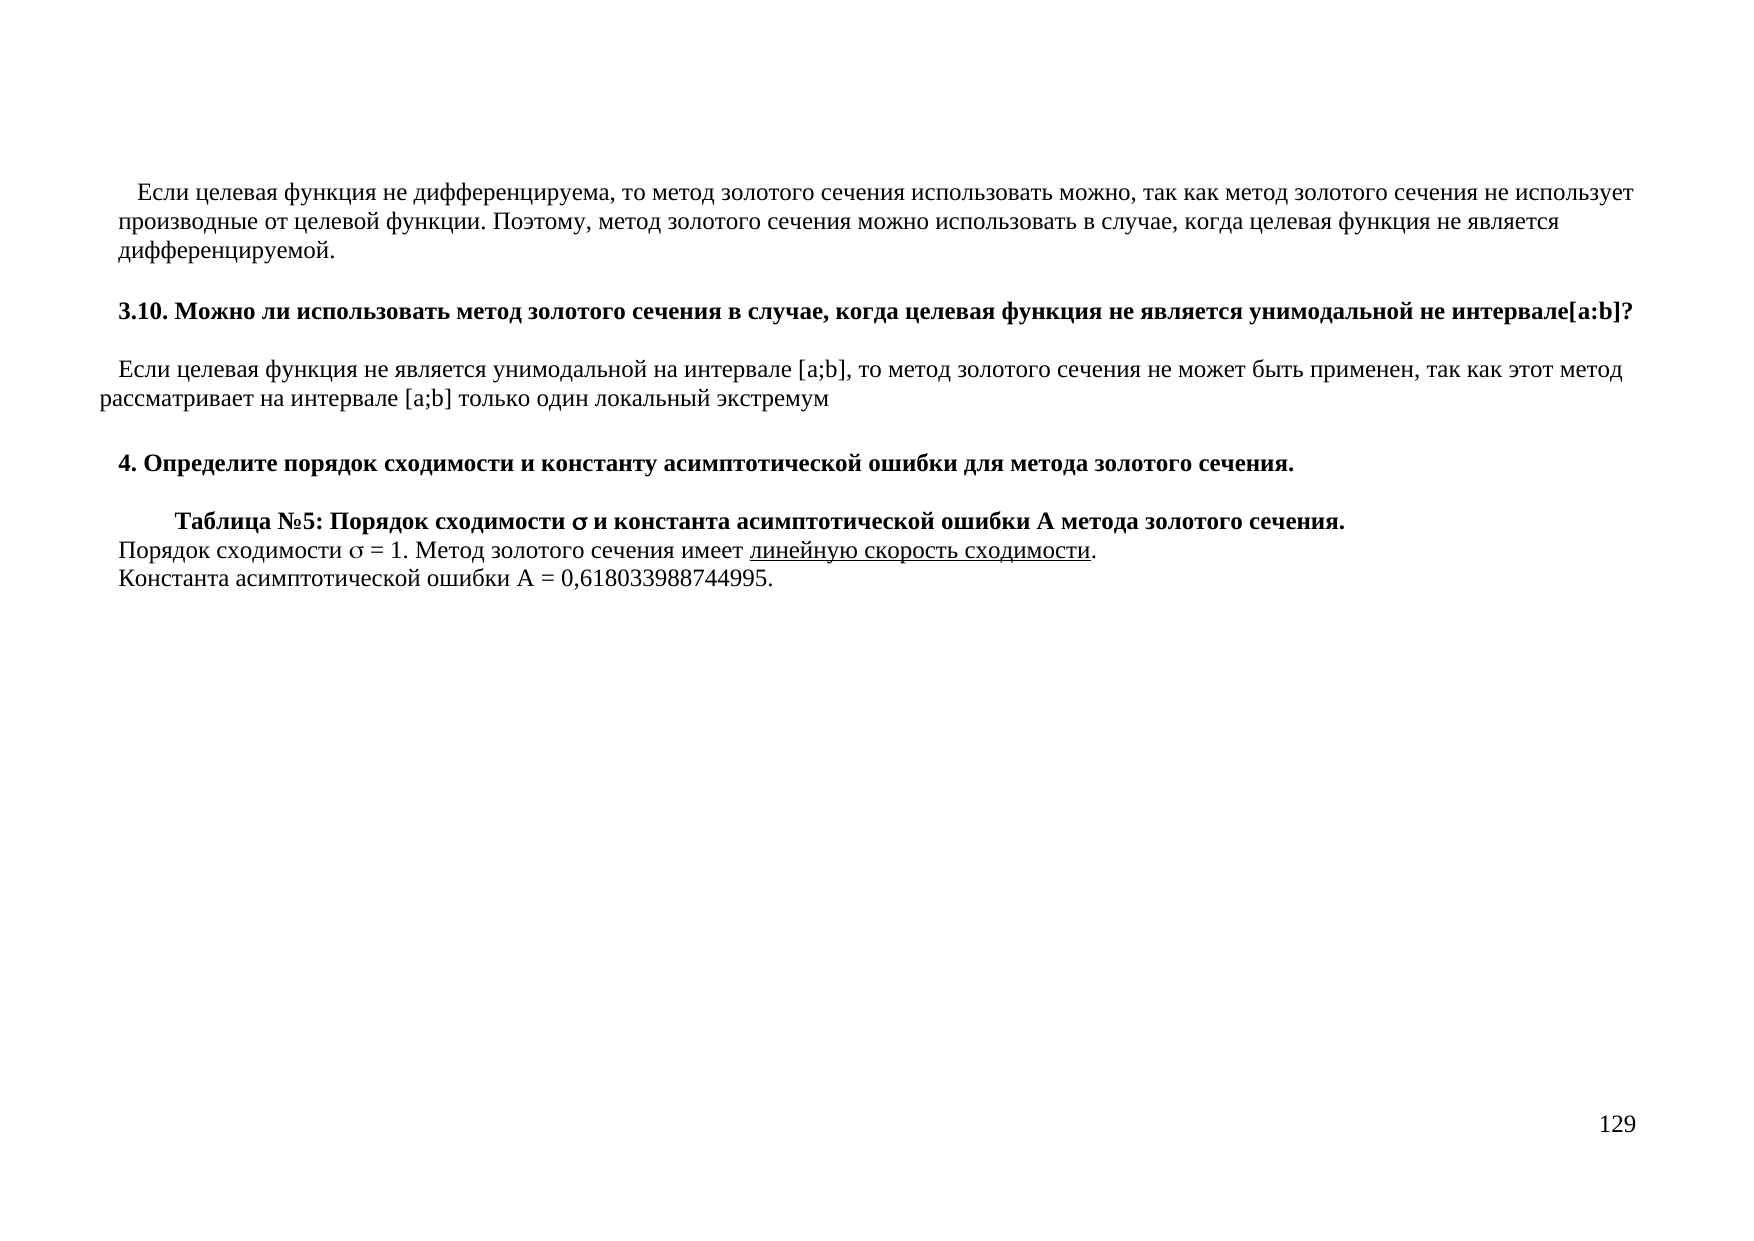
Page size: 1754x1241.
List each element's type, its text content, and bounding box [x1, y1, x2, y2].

text Порядок сходимости = 1. Метод золотого сечения имеет линейную скорость сходимости. [118, 535, 1636, 563]
subtitle 3.10. Можно ли использовать метод золотого сечения в случае, когда целевая функция не является унимодальной не интервале[a:b]? [118, 296, 1636, 325]
subtitle 4. Определите порядок сходимости и константу асимптотической ошибки для метода золотого сечения. [118, 448, 1636, 477]
text Если целевая функция не дифференцируема, то метод золотого сечения использовать можно, так как метод золотого сечения не использует производные от целевой функции. Поэтому, метод золотого сечения можно использовать в случае, когда целевая функция не является дифференцируемой. [118, 177, 1636, 263]
text Если целевая функция не является унимодальной на интервале [a;b], то метод золотого сечения не может быть применен, так как этот метод рассматривает на интервале [a;b] только один локальный экстремум [99, 354, 1636, 411]
text Таблица №5: Порядок сходимости и константа асимптотической ошибки А метода золотого сечения. [174, 506, 1636, 535]
text Константа асимптотической ошибки А = 0,618033988744995. [118, 563, 1636, 592]
